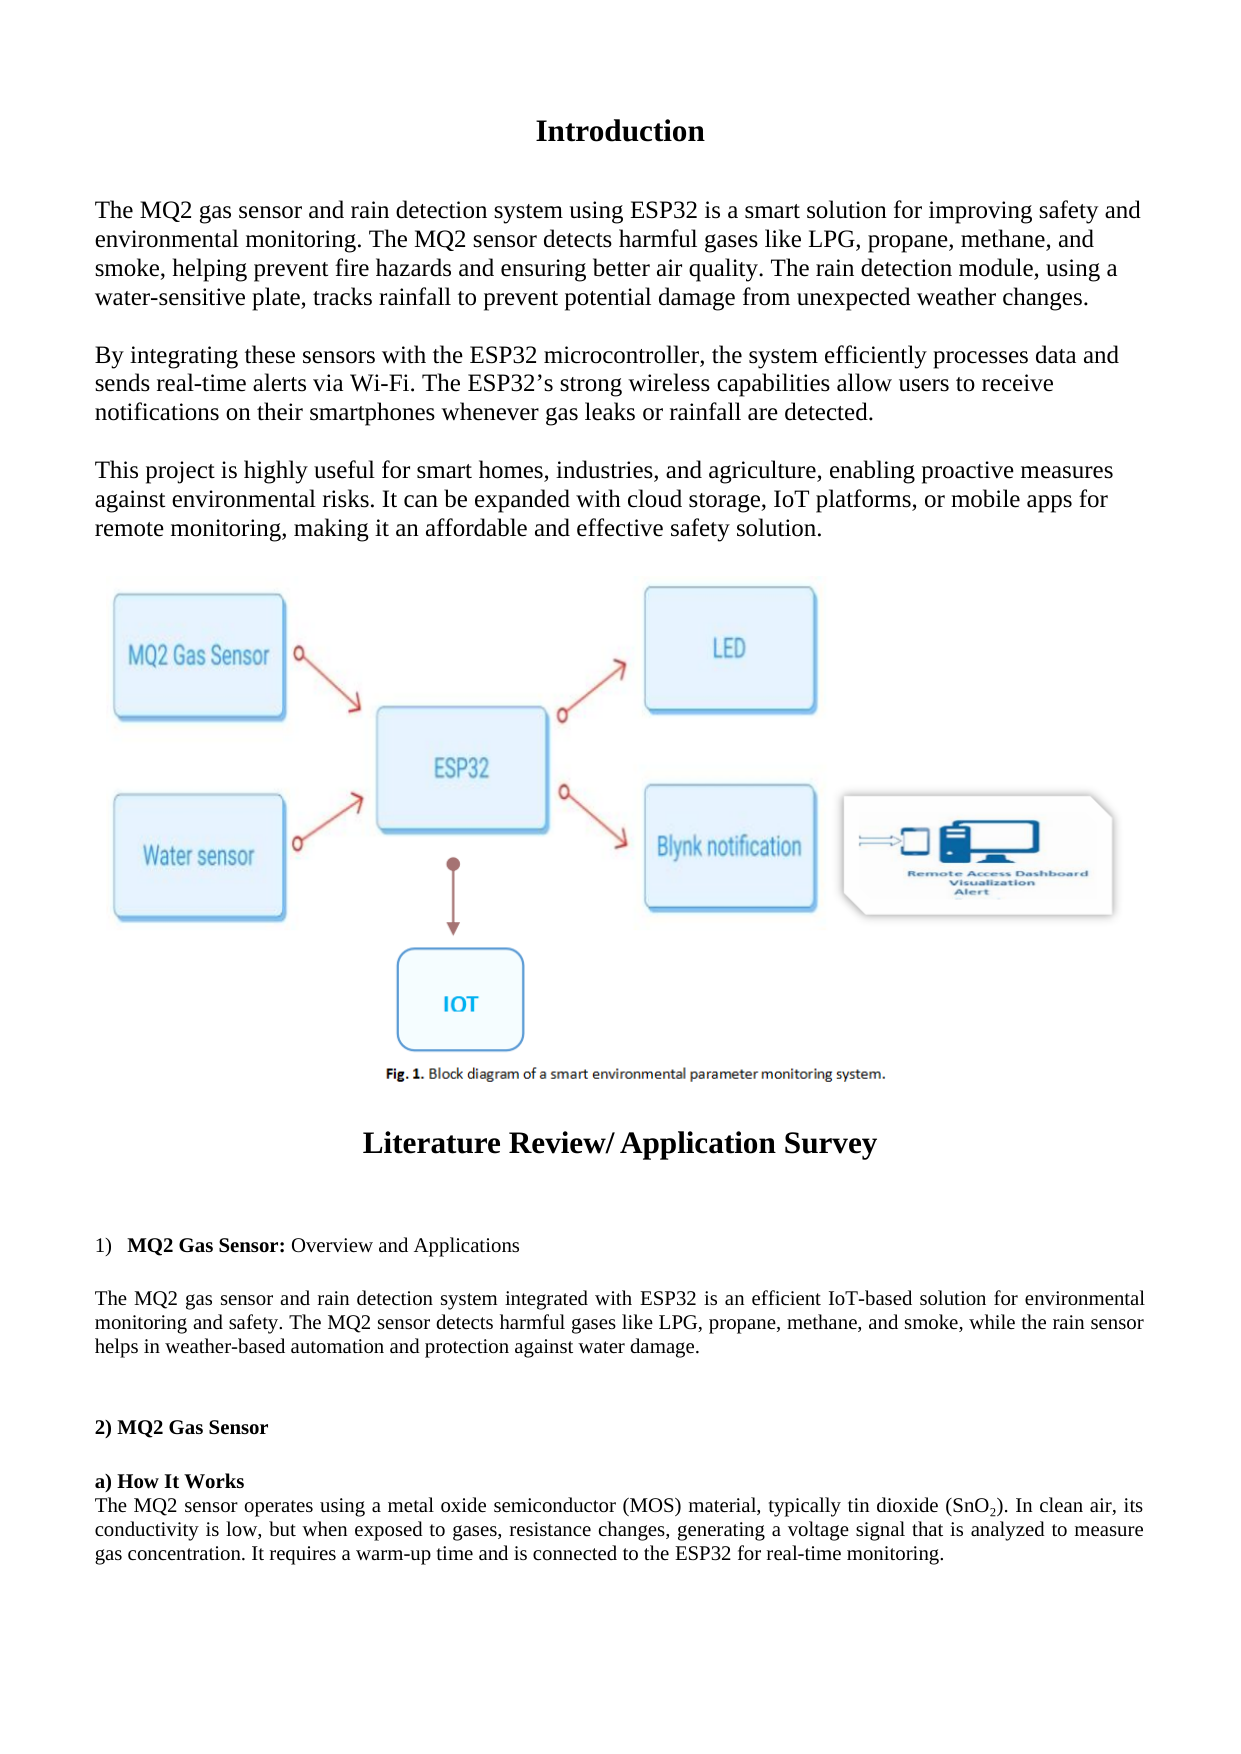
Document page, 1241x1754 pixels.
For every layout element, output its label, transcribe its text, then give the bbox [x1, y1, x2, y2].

text Literature Review/ Application Survey [94, 1124, 1146, 1160]
text By integrating these sensors with the ESP32 microcontroller, the system efficiently processes data and sends real-time alerts via Wi-Fi. The ESP32’s strong wireless capabilities allow users to receive notifications on their smartphones whenever gas leaks or rainfall are detected. [94, 340, 1146, 426]
text Introduction [94, 112, 1146, 148]
picture [94, 570, 1145, 1096]
text The MQ2 gas sensor and rain detection system using ESP32 is a smart solution for improving safety and environmental monitoring. The MQ2 sensor detects harmful gases like LPG, propane, methane, and smoke, helping prevent fire hazards and ensuring better air quality. The rain detection module, using a water-sensitive plate, tracks rainfall to prevent potential damage from unexpected weather changes. [94, 196, 1146, 311]
text a) How It Works The MQ2 sensor operates using a metal oxide semiconductor (MOS) material, typically tin dioxide (SnO₂). In clean air, its conductivity is low, but when exposed to gases, resistance changes, generating a voltage signal that is analyzed to measure gas concentration. It requires a warm-up time and is connected to the ESP32 for real-time monitoring. [94, 1468, 1146, 1565]
list The MQ2 gas sensor and rain detection system integrated with ESP32 is an efficient IoT-based solution for environmental monitoring and safety. The MQ2 sensor detects harmful gases like LPG, propane, methane, and smoke, while the rain sensor helps in weather-based automation and protection against water damage. [94, 1286, 1146, 1358]
text This project is highly useful for smart homes, industries, and agriculture, enabling proactive measures against environmental risks. It can be expanded with cloud storage, IoT platforms, or mobile apps for remote monitoring, making it an affordable and effective safety solution. [94, 455, 1146, 541]
subtitle 2) MQ2 Gas Sensor [94, 1415, 1146, 1439]
list MQ2 Gas Sensor: Overview and Applications [94, 1232, 1146, 1257]
